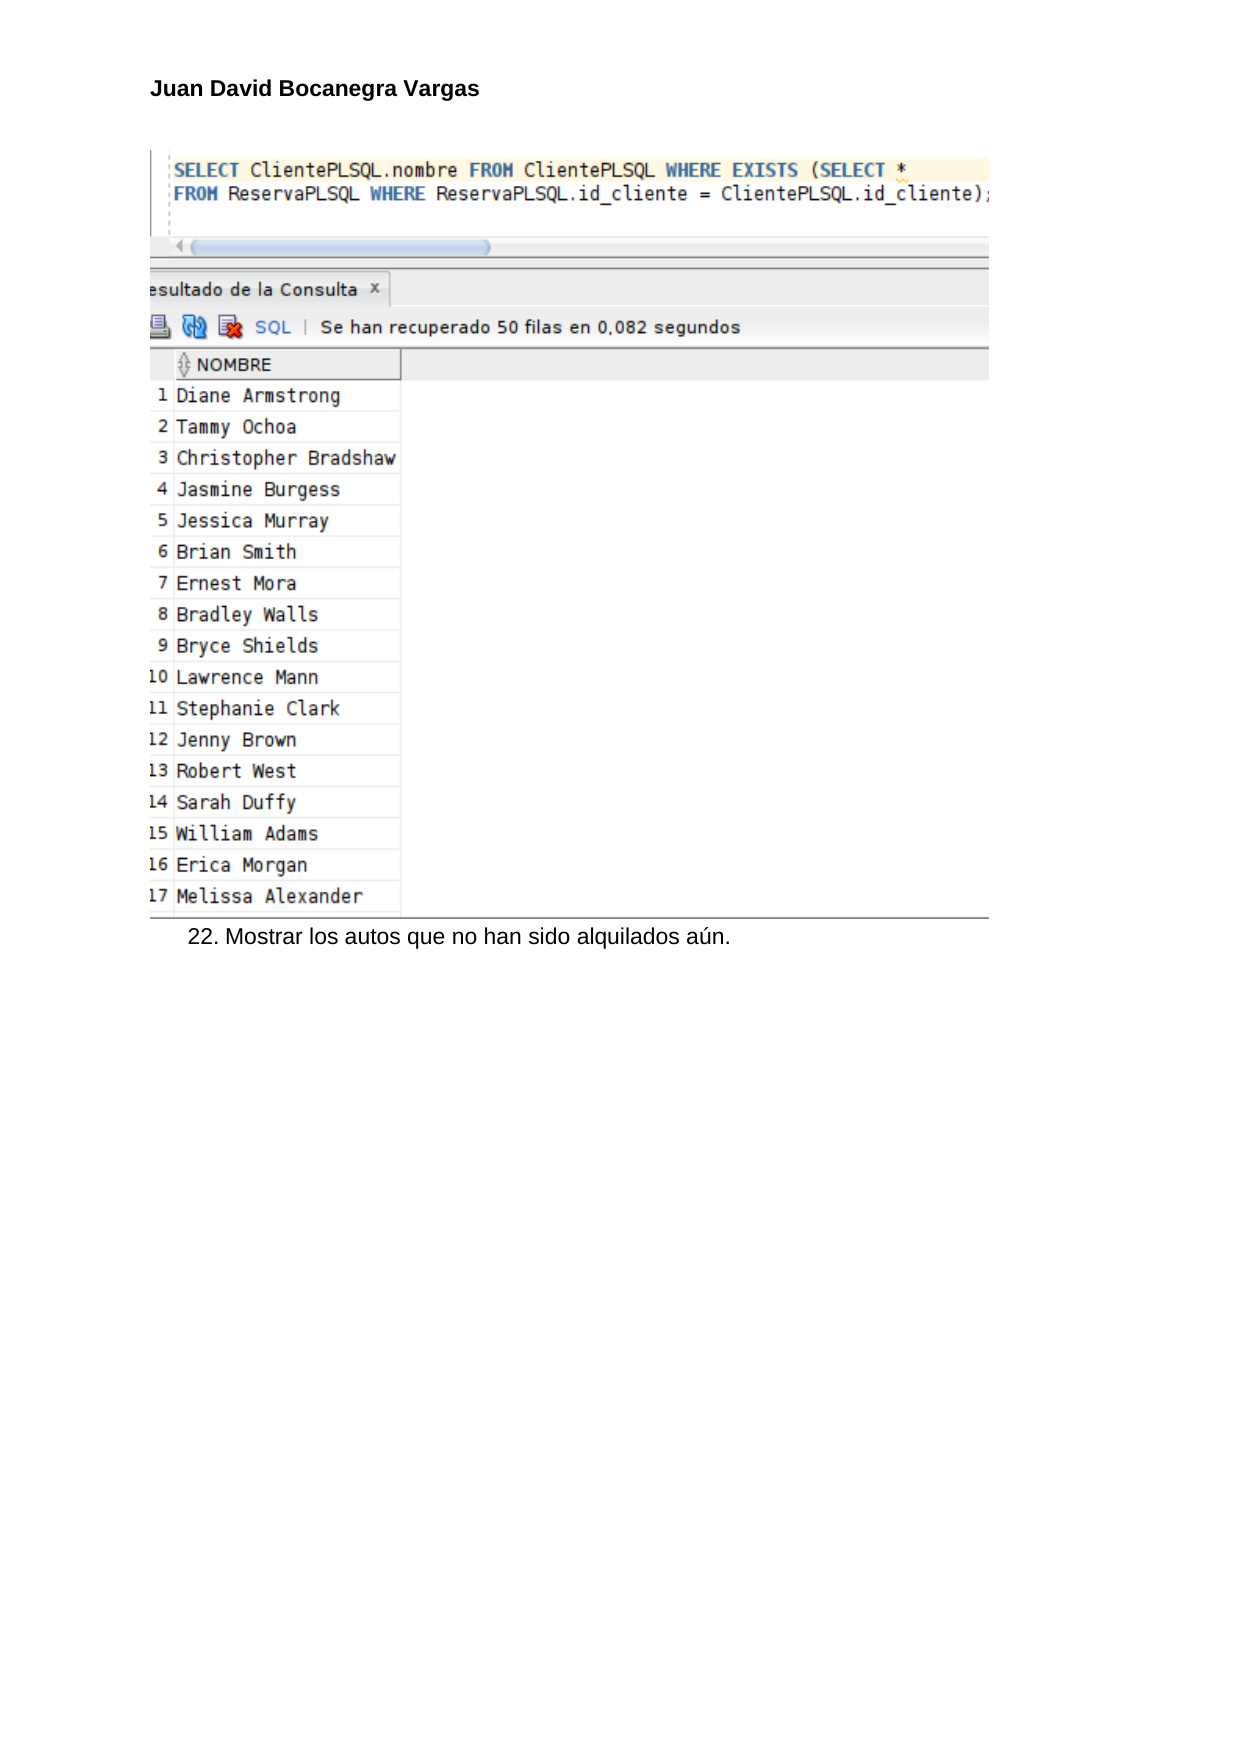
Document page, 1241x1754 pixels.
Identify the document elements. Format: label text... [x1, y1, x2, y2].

list Mostrar los autos que no han sido alquilados aún. [187, 923, 1090, 949]
picture [150, 150, 989, 919]
